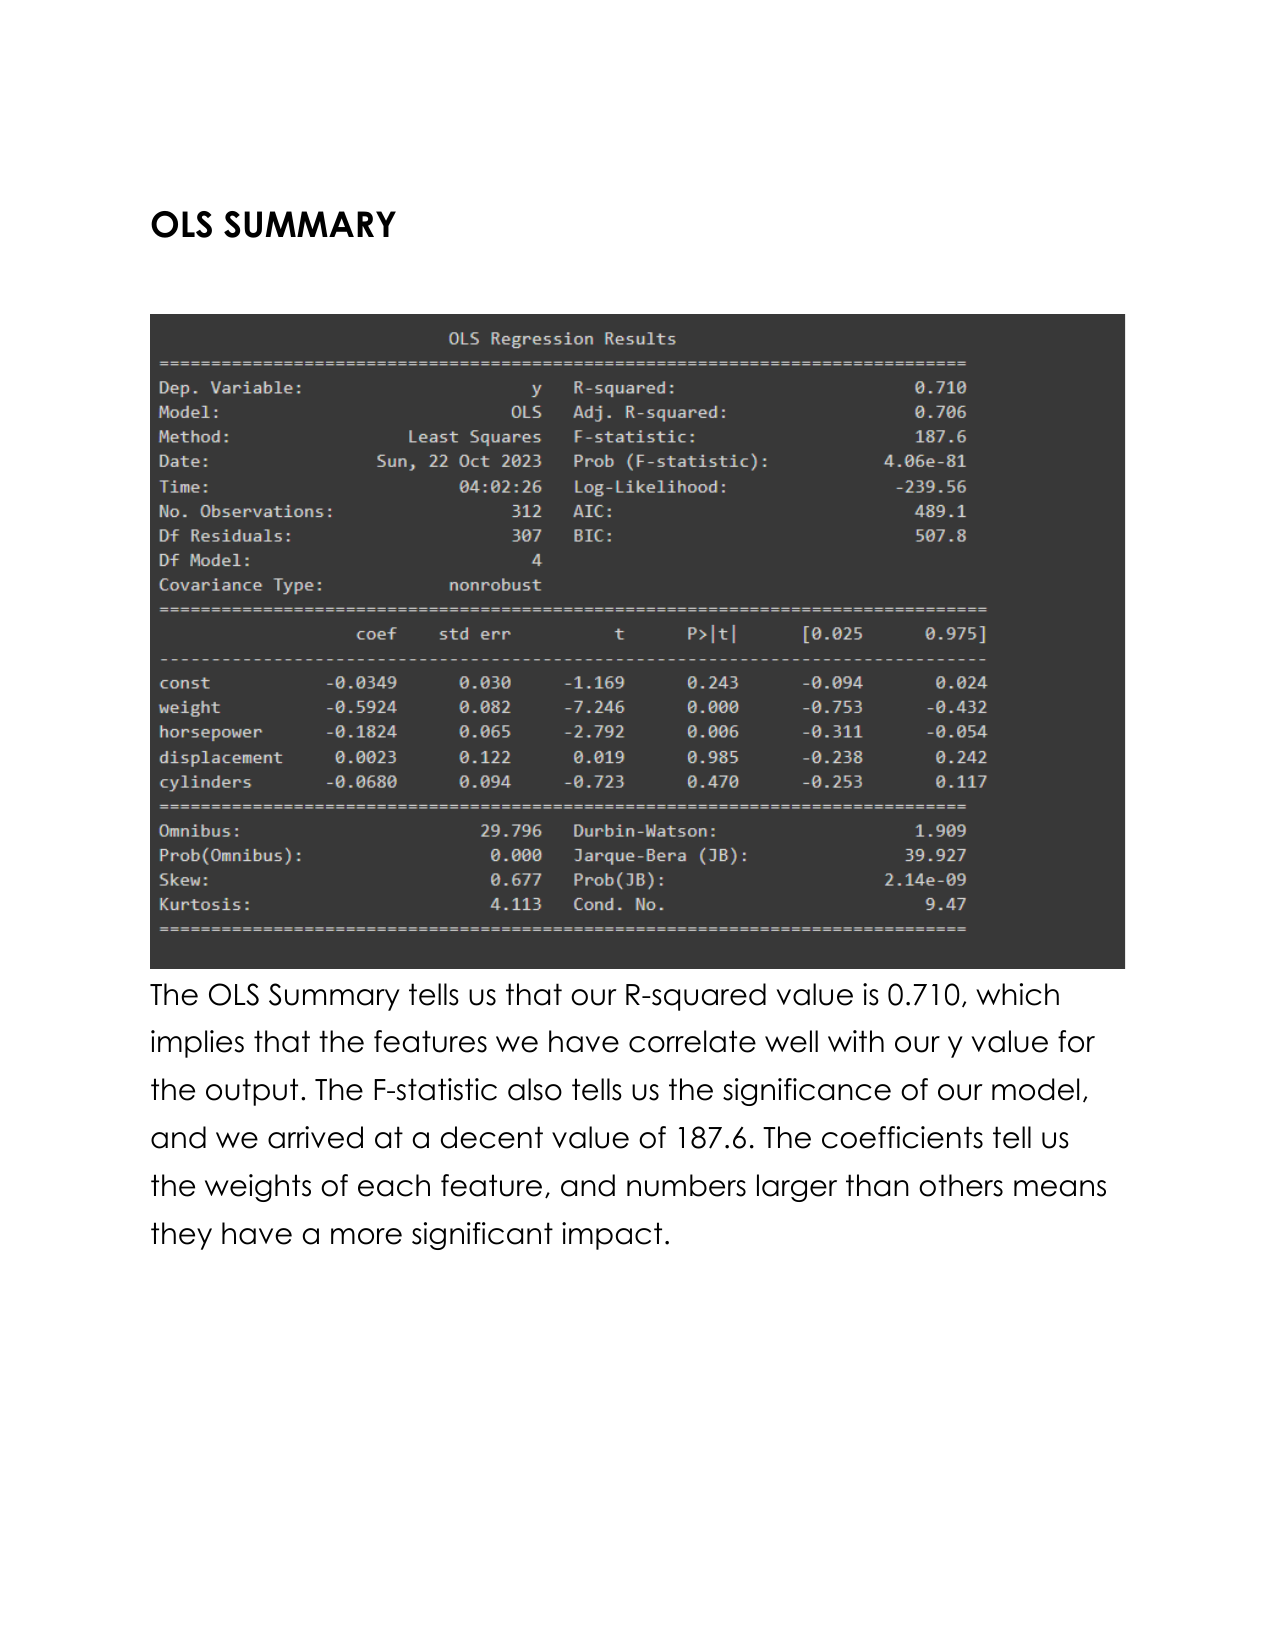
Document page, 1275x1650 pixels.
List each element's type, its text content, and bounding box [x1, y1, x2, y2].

text The OLS Summary tells us that our R-squared value is 0.710, which implies that the features we have correlate well with our y value for the output. The F-statistic also tells us the significance of our model, and we arrived at a decent value of 187.6. The coefficients tell us the weights of each feature, and numbers larger than others means they have a more significant impact. [150, 972, 1125, 1253]
text OLS SUMMARY [150, 198, 1125, 248]
picture [150, 314, 1125, 969]
